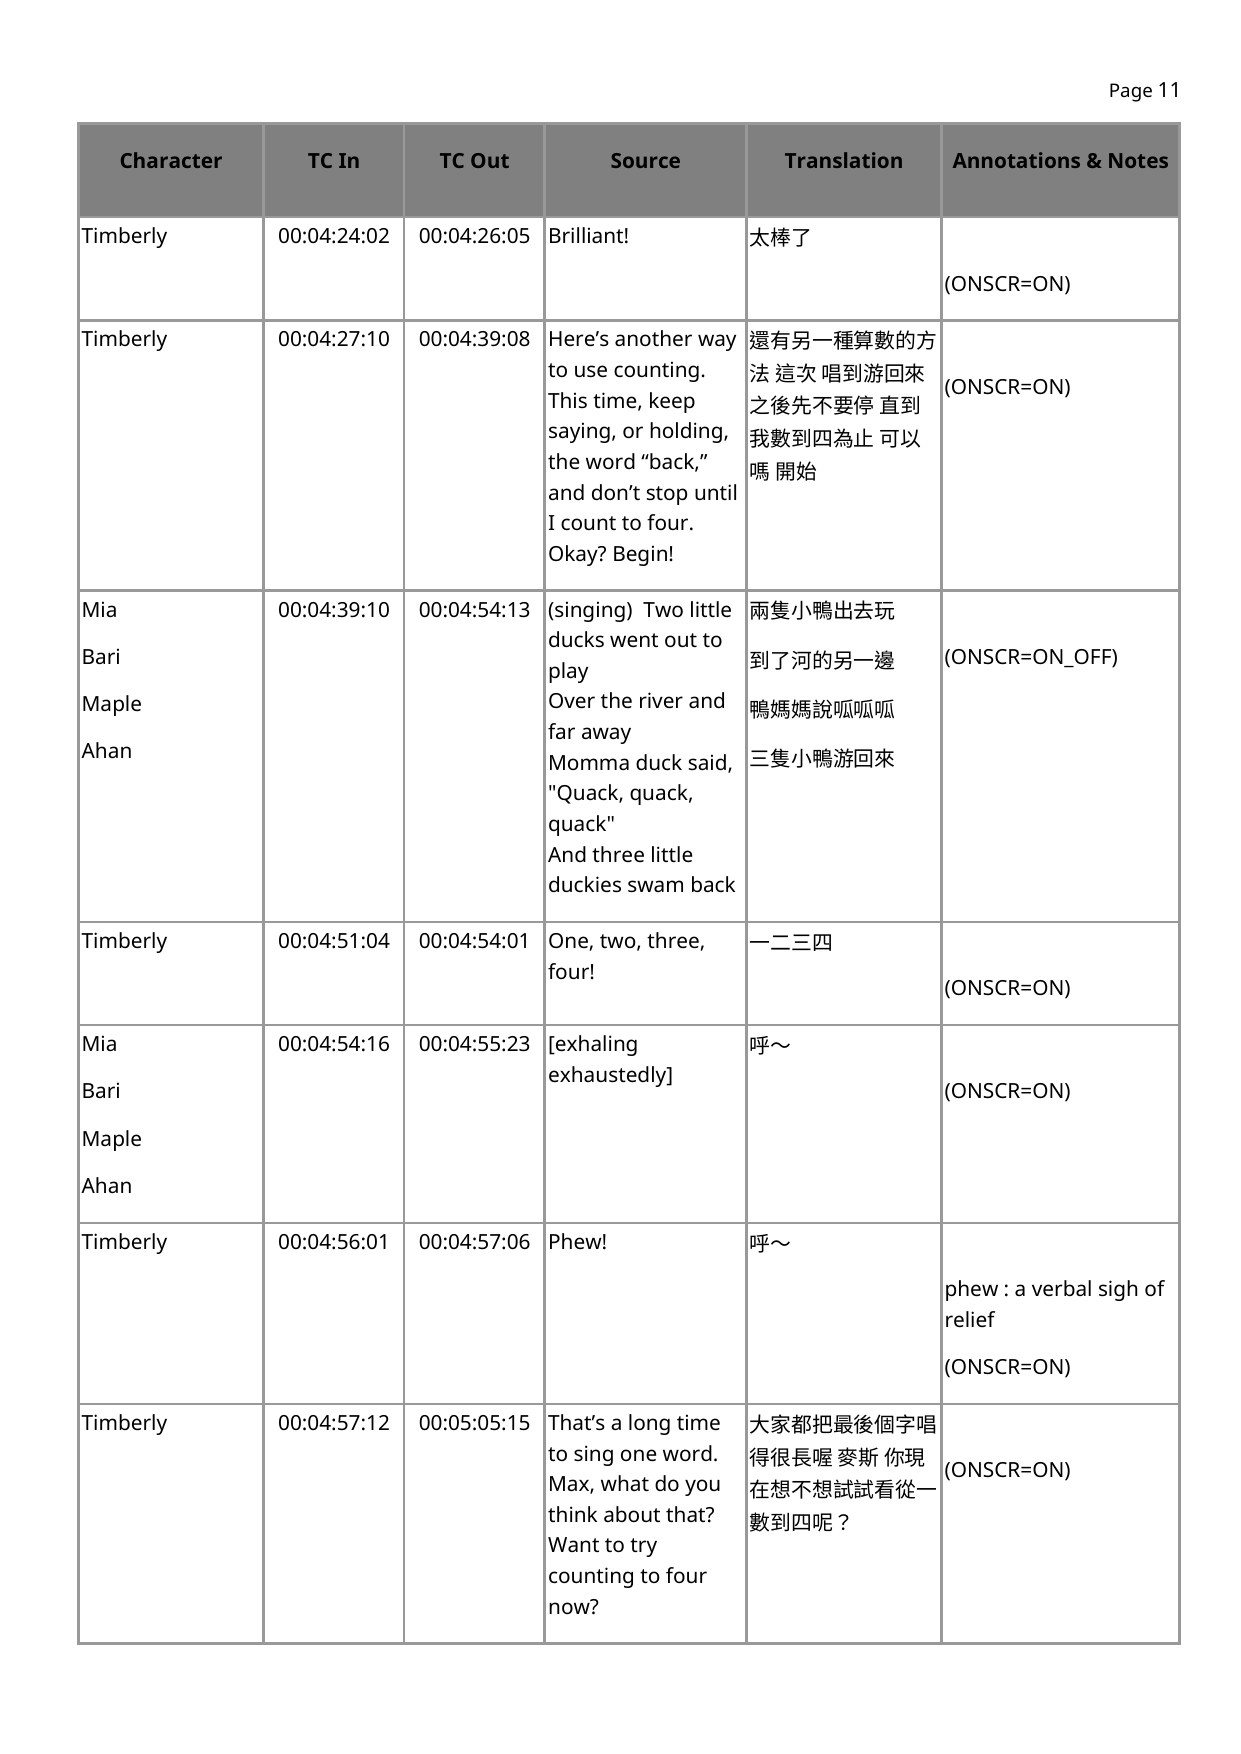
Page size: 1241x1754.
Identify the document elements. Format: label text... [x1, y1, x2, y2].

table_header Translation [748, 125, 940, 216]
table_cell (ONSCR=ON) [943, 1405, 1178, 1642]
table_cell (ONSCR=ON_OFF) [943, 592, 1178, 921]
table_cell 呼～ [748, 1026, 940, 1221]
table_cell 一二三四 [748, 923, 940, 1024]
table_cell 00:04:56:01 [265, 1224, 403, 1402]
table_header Character [80, 125, 262, 216]
table_cell (ONSCR=ON) [943, 218, 1178, 319]
table_cell 00:04:39:10 [265, 592, 403, 921]
table_cell 00:04:57:06 [405, 1224, 543, 1402]
table_cell (ONSCR=ON) [943, 923, 1178, 1024]
table_cell Mia Bari Maple Ahan [80, 592, 262, 921]
table_cell 00:04:54:01 [405, 923, 543, 1024]
table_cell 00:04:51:04 [265, 923, 403, 1024]
table_cell Brilliant! [546, 218, 745, 319]
table_header Source [546, 125, 745, 216]
table_cell Here’s another way to use counting. This time, keep saying, or holding, the word “back,” and don’t stop until I count to four. Okay? Begin! [546, 322, 745, 589]
table_cell One, two, three, four! [546, 923, 745, 1024]
table_header TC In [265, 125, 403, 216]
table_cell 00:04:24:02 [265, 218, 403, 319]
table_cell Timberly [80, 1224, 262, 1402]
table_cell 兩隻小鴨出去玩 到了河的另一邊 鴨媽媽說呱呱呱 三隻小鴨游回來 [748, 592, 940, 921]
table_cell phew : a verbal sigh of relief (ONSCR=ON) [943, 1224, 1178, 1402]
table_header TC Out [405, 125, 543, 216]
table_cell 00:05:05:15 [405, 1405, 543, 1642]
table_cell Timberly [80, 1405, 262, 1642]
table_cell 呼～ [748, 1224, 940, 1402]
table_cell 00:04:55:23 [405, 1026, 543, 1221]
table_cell 00:04:39:08 [405, 322, 543, 589]
table_cell (ONSCR=ON) [943, 1026, 1178, 1221]
table_header Annotations & Notes [943, 125, 1178, 216]
table_cell 大家都把最後個字唱得很長喔 麥斯 你現在想不想試試看從一數到四呢？ [748, 1405, 940, 1642]
table_cell Phew! [546, 1224, 745, 1402]
table_cell [exhaling exhaustedly] [546, 1026, 745, 1221]
table_cell 太棒了 [748, 218, 940, 319]
table_cell 00:04:26:05 [405, 218, 543, 319]
table_cell Mia Bari Maple Ahan [80, 1026, 262, 1221]
table_cell 00:04:27:10 [265, 322, 403, 589]
table_cell (ONSCR=ON) [943, 322, 1178, 589]
table_cell Timberly [80, 218, 262, 319]
table_cell 00:04:54:13 [405, 592, 543, 921]
table_cell 00:04:57:12 [265, 1405, 403, 1642]
table_cell That’s a long time to sing one word. Max, what do you think about that? Want to try counting to four now? [546, 1405, 745, 1642]
table_cell Timberly [80, 923, 262, 1024]
table_cell 還有另一種算數的方法 這次 唱到游回來之後先不要停 直到我數到四為止 可以嗎 開始 [748, 322, 940, 589]
table_cell 00:04:54:16 [265, 1026, 403, 1221]
table_cell Timberly [80, 322, 262, 589]
table_cell (singing) Two little ducks went out to play Over the river and far away Momma duck said, "Quack, quack, quack" And three little duckies swam back [546, 592, 745, 921]
